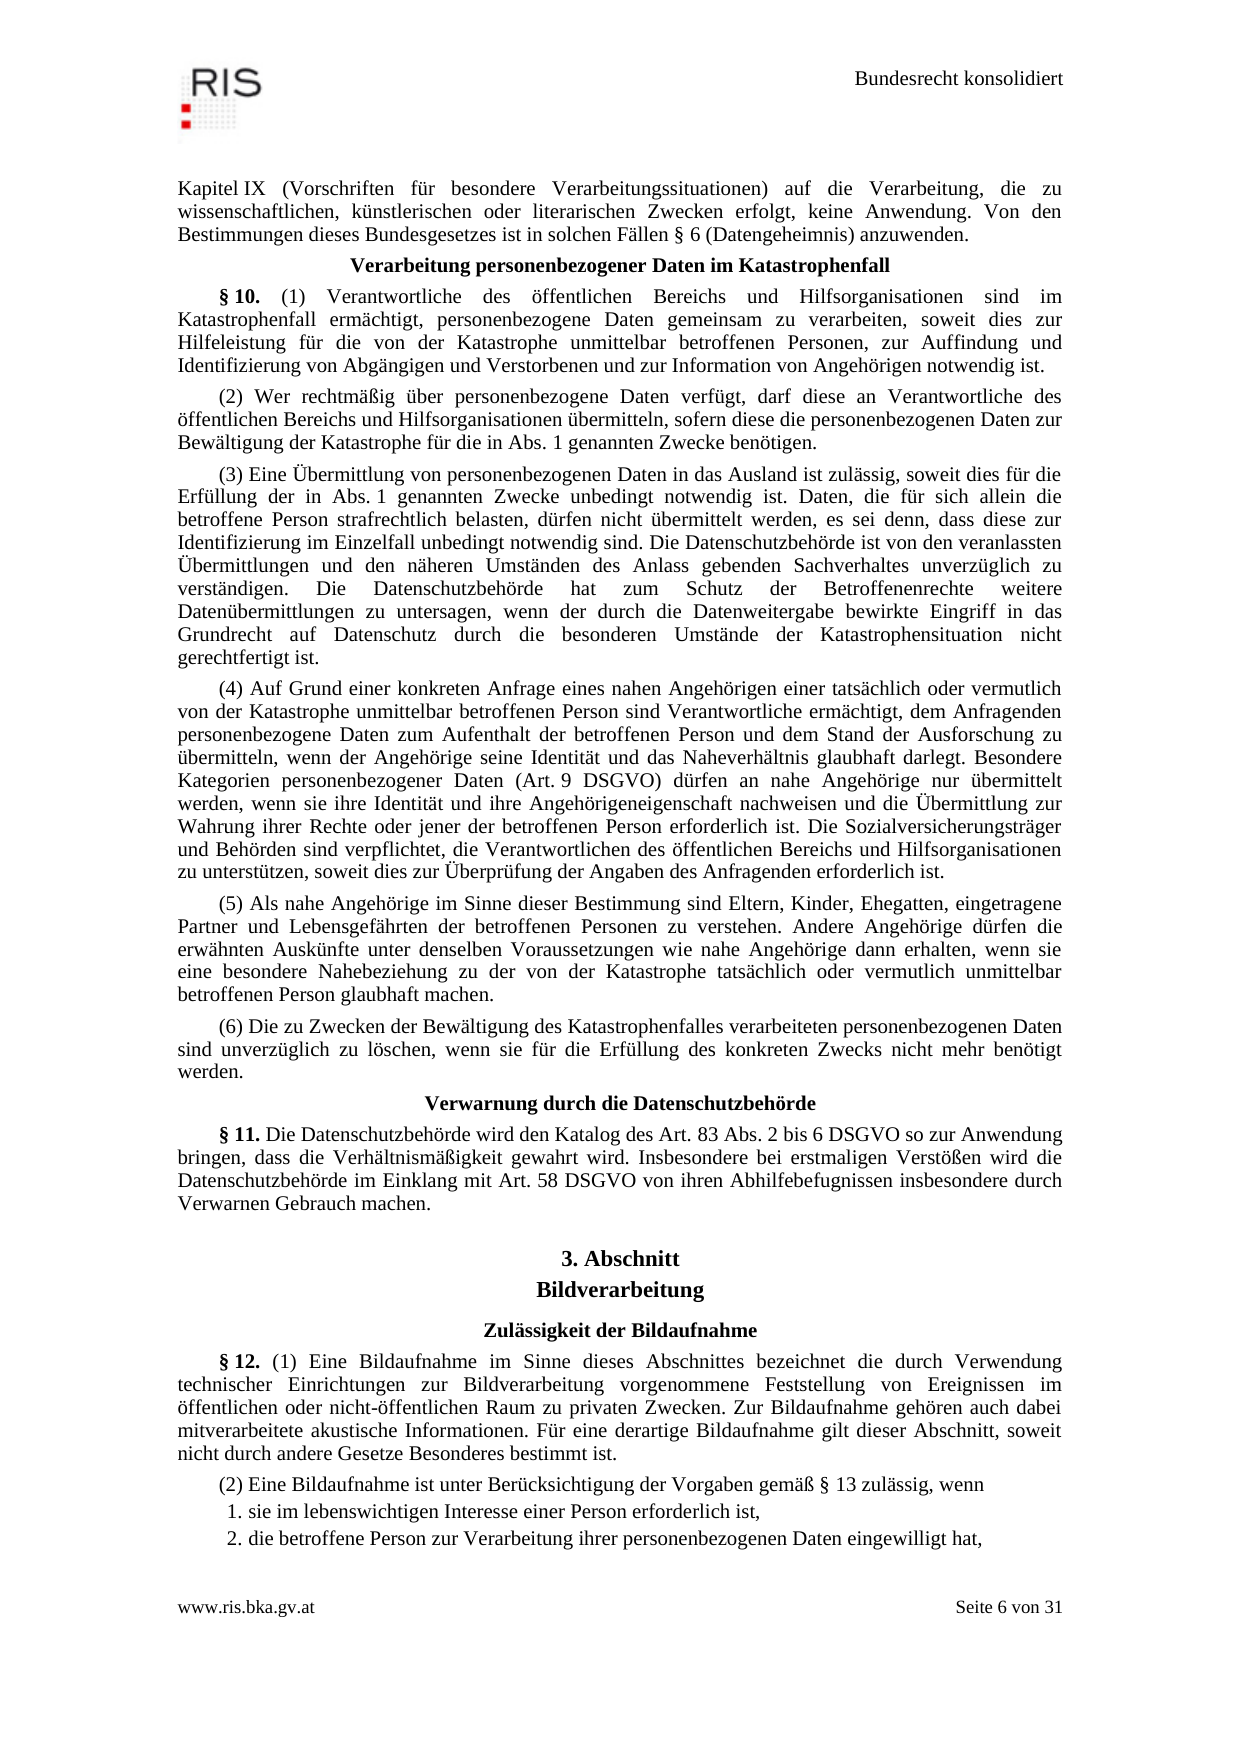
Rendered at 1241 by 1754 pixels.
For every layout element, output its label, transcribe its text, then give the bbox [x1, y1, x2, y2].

text § 12. (1) Eine Bildaufnahme im Sinne dieses Abschnittes bezeichnet die durch Verwendung technischer Einrichtungen zur Bildverarbeitung vorgenommene Feststellung von Ereignissen im öffentlichen oder nicht-öffentlichen Raum zu privaten Zwecken. Zur Bildaufnahme gehören auch dabei mitverarbeitete akustische Informationen. Für eine derartige Bildaufnahme gilt dieser Abschnitt, soweit nicht durch andere Gesetze Besonderes bestimmt ist. [177, 1350, 1063, 1465]
text 1. sie im lebenswichtigen Interesse einer Person erforderlich ist, [177, 1500, 1063, 1523]
text Bildverarbeitung [177, 1279, 1063, 1302]
text Verwarnung durch die Datenschutzbehörde [177, 1092, 1063, 1115]
text 2. die betroffene Person zur Verarbeitung ihrer personenbezogenen Daten eingewilligt hat, [177, 1527, 1063, 1550]
text (2) Wer rechtmäßig über personenbezogene Daten verfügt, darf diese an Verantwortliche des öffentlichen Bereichs und Hilfsorganisationen übermitteln, sofern diese die personenbezogenen Daten zur Bewältigung der Katastrophe für die in Abs. 1 genannten Zwecke benötigen. [177, 386, 1063, 454]
text (3) Eine Übermittlung von personenbezogenen Daten in das Ausland ist zulässig, soweit dies für die Erfüllung der in Abs. 1 genannten Zwecke unbedingt notwendig ist. Daten, die für sich allein die betroffene Person strafrechtlich belasten, dürfen nicht übermittelt werden, es sei denn, dass diese zur Identifizierung im Einzelfall unbedingt notwendig sind. Die Datenschutzbehörde ist von den veranlassten Übermittlungen und den näheren Umständen des Anlass gebenden Sachverhaltes unverzüglich zu verständigen. Die Datenschutzbehörde hat zum Schutz der Betroffenenrechte weitere Datenübermittlungen zu untersagen, wenn der durch die Datenweitergabe bewirkte Eingriff in das Grundrecht auf Datenschutz durch die besonderen Umstände der Katastrophensituation nicht gerechtfertigt ist. [177, 463, 1063, 669]
text (6) Die zu Zwecken der Bewältigung des Katastrophenfalles verarbeiteten personenbezogenen Daten sind unverzüglich zu löschen, wenn sie für die Erfüllung des konkreten Zwecks nicht mehr benötigt werden. [177, 1015, 1063, 1083]
text (5) Als nahe Angehörige im Sinne dieser Bestimmung sind Eltern, Kinder, Ehegatten, eingetragene Partner und Lebensgefährten der betroffenen Personen zu verstehen. Andere Angehörige dürfen die erwähnten Auskünfte unter denselben Voraussetzungen wie nahe Angehörige dann erhalten, wenn sie eine besondere Nahebeziehung zu der von der Katastrophe tatsächlich oder vermutlich unmittelbar betroffenen Person glaubhaft machen. [177, 892, 1063, 1006]
text § 11. Die Datenschutzbehörde wird den Katalog des Art. 83 Abs. 2 bis 6 DSGVO so zur Anwendung bringen, dass die Verhältnismäßigkeit gewahrt wird. Insbesondere bei erstmaligen Verstößen wird die Datenschutzbehörde im Einklang mit Art. 58 DSGVO von ihren Abhilfebefugnissen insbesondere durch Verwarnen Gebrauch machen. [177, 1123, 1063, 1215]
picture [177, 57, 264, 144]
text 3. Abschnitt [177, 1248, 1063, 1271]
text Verarbeitung personenbezogener Daten im Katastrophenfall [177, 254, 1063, 277]
text (2) Eine Bildaufnahme ist unter Berücksichtigung der Vorgaben gemäß § 13 zulässig, wenn [177, 1473, 1063, 1496]
text (4) Auf Grund einer konkreten Anfrage eines nahen Angehörigen einer tatsächlich oder vermutlich von der Katastrophe unmittelbar betroffenen Person sind Verantwortliche ermächtigt, dem Anfragenden personenbezogene Daten zum Aufenthalt der betroffenen Person und dem Stand der Ausforschung zu übermitteln, wenn der Angehörige seine Identität und das Naheverhältnis glaubhaft darlegt. Besondere Kategorien personenbezogener Daten (Art. 9 DSGVO) dürfen an nahe Angehörige nur übermittelt werden, wenn sie ihre Identität und ihre Angehörigeneigenschaft nachweisen und die Übermittlung zur Wahrung ihrer Rechte oder jener der betroffenen Person erforderlich ist. Die Sozialversicherungsträger und Behörden sind verpflichtet, die Verantwortlichen des öffentlichen Bereichs und Hilfsorganisationen zu unterstützen, soweit dies zur Überprüfung der Angaben des Anfragenden erforderlich ist. [177, 677, 1063, 883]
text Zulässigkeit der Bildaufnahme [177, 1319, 1063, 1342]
text § 10. (1) Verantwortliche des öffentlichen Bereichs und Hilfsorganisationen sind im Katastrophenfall ermächtigt, personenbezogene Daten gemeinsam zu verarbeiten, soweit dies zur Hilfeleistung für die von der Katastrophe unmittelbar betroffenen Personen, zur Auffindung und Identifizierung von Abgängigen und Verstorbenen und zur Information von Angehörigen notwendig ist. [177, 286, 1063, 377]
